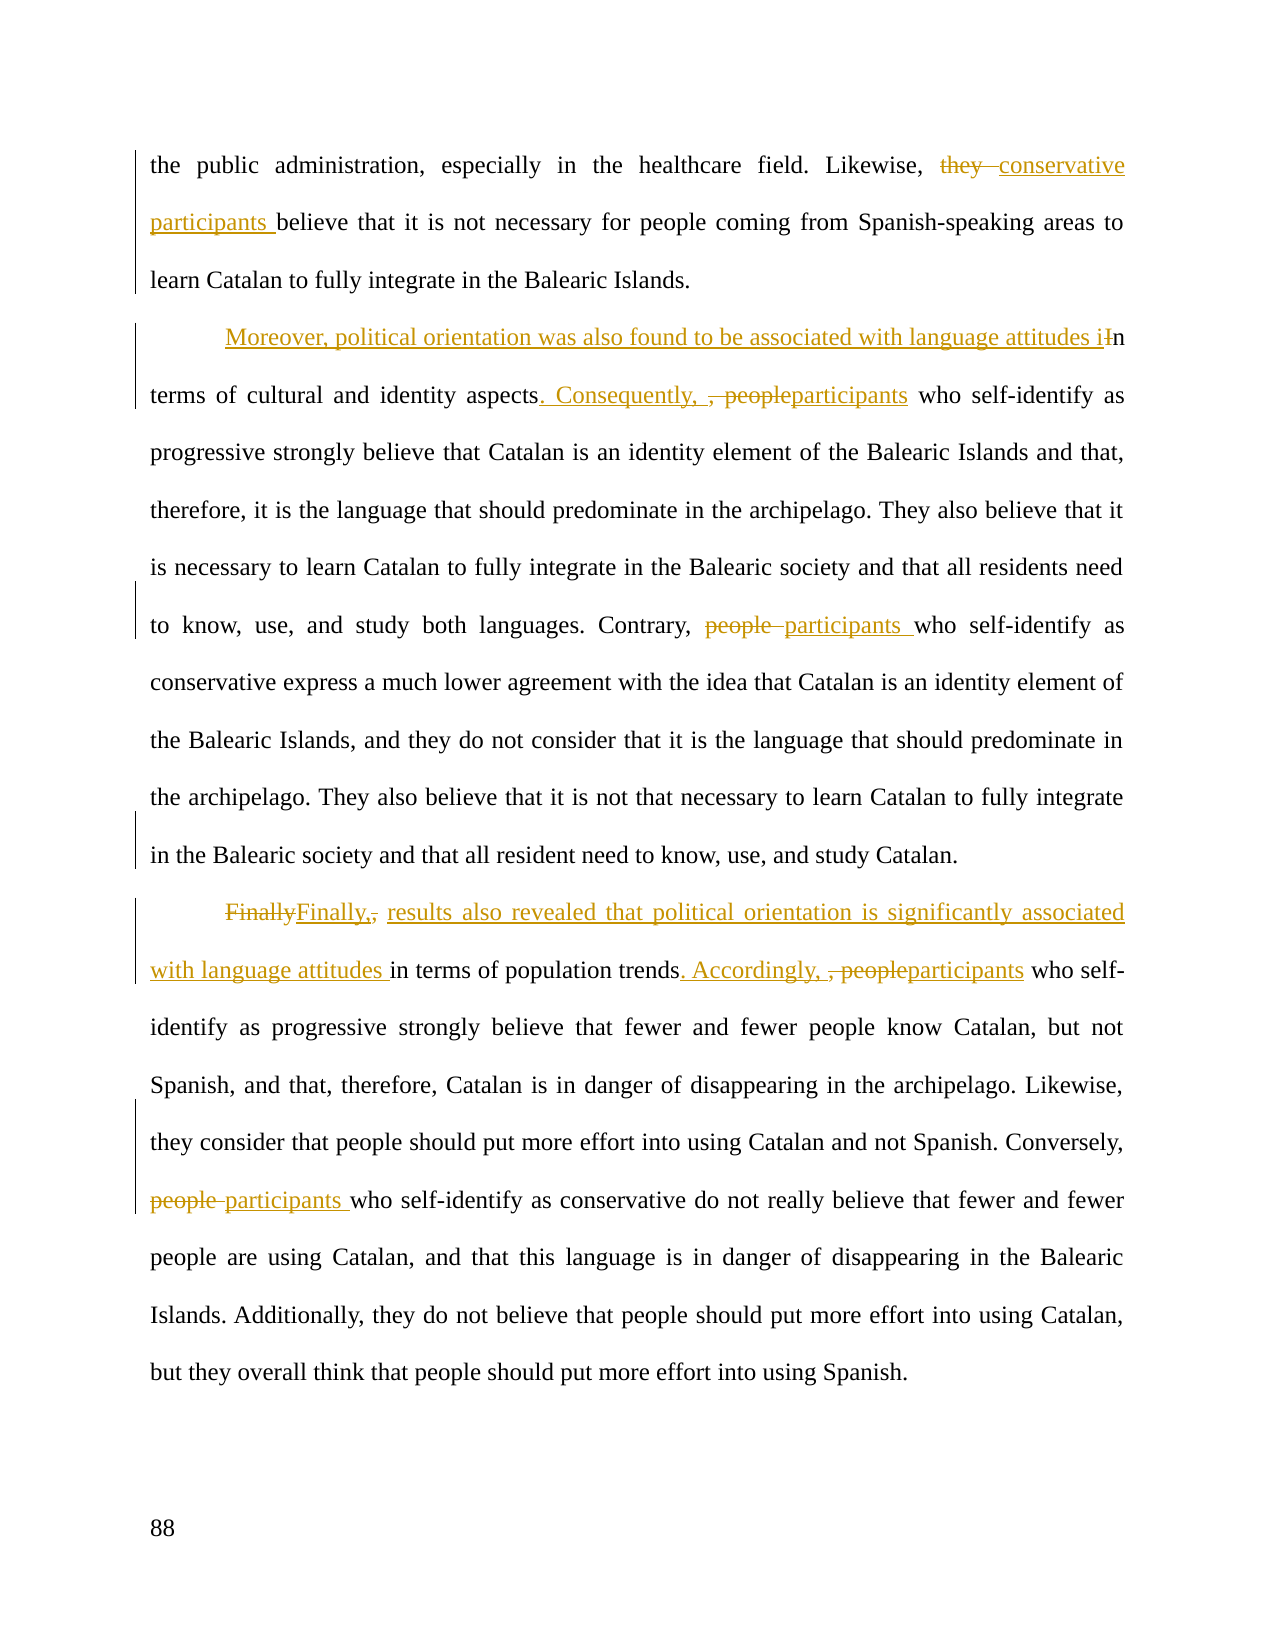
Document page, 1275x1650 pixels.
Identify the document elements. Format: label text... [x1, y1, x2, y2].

text nterms of cultural and identity aspects who self-identify as progressive strongly believe that Catalan is an identity element of the Balearic Islands and that, therefore, it is the language that should predominate in the archipelago. They also believe that it is necessary to learn Catalan to fully integrate in the Balearic society and that all residents need to know, use, and study both languages. Contrary, who self-identify as conservative express a much lower agreement with the idea that Catalan is an identity element of the Balearic Islands, and they do not consider that it is the language that should predominate in the archipelago. They also believe that it is not that necessary to learn Catalan to fully integrate in the Balearic society and that all resident need to know, use, and study Catalan. [150, 322, 1125, 869]
text in terms of population trends who self-identify as progressive strongly believe that fewer and fewer people know Catalan, but not Spanish, and that, therefore, Catalan is in danger of disappearing in the archipelago. Likewise, they consider that people should put more effort into using Catalan and not Spanish. Conversely, who self-identify as conservative do not really believe that fewer and fewer people are using Catalan, and that this language is in danger of disappearing in the Balearic Islands. Additionally, they do not believe that people should put more effort into using Catalan, but they overall think that people should put more effort into using Spanish. [150, 897, 1125, 1386]
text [150, 150, 1125, 294]
